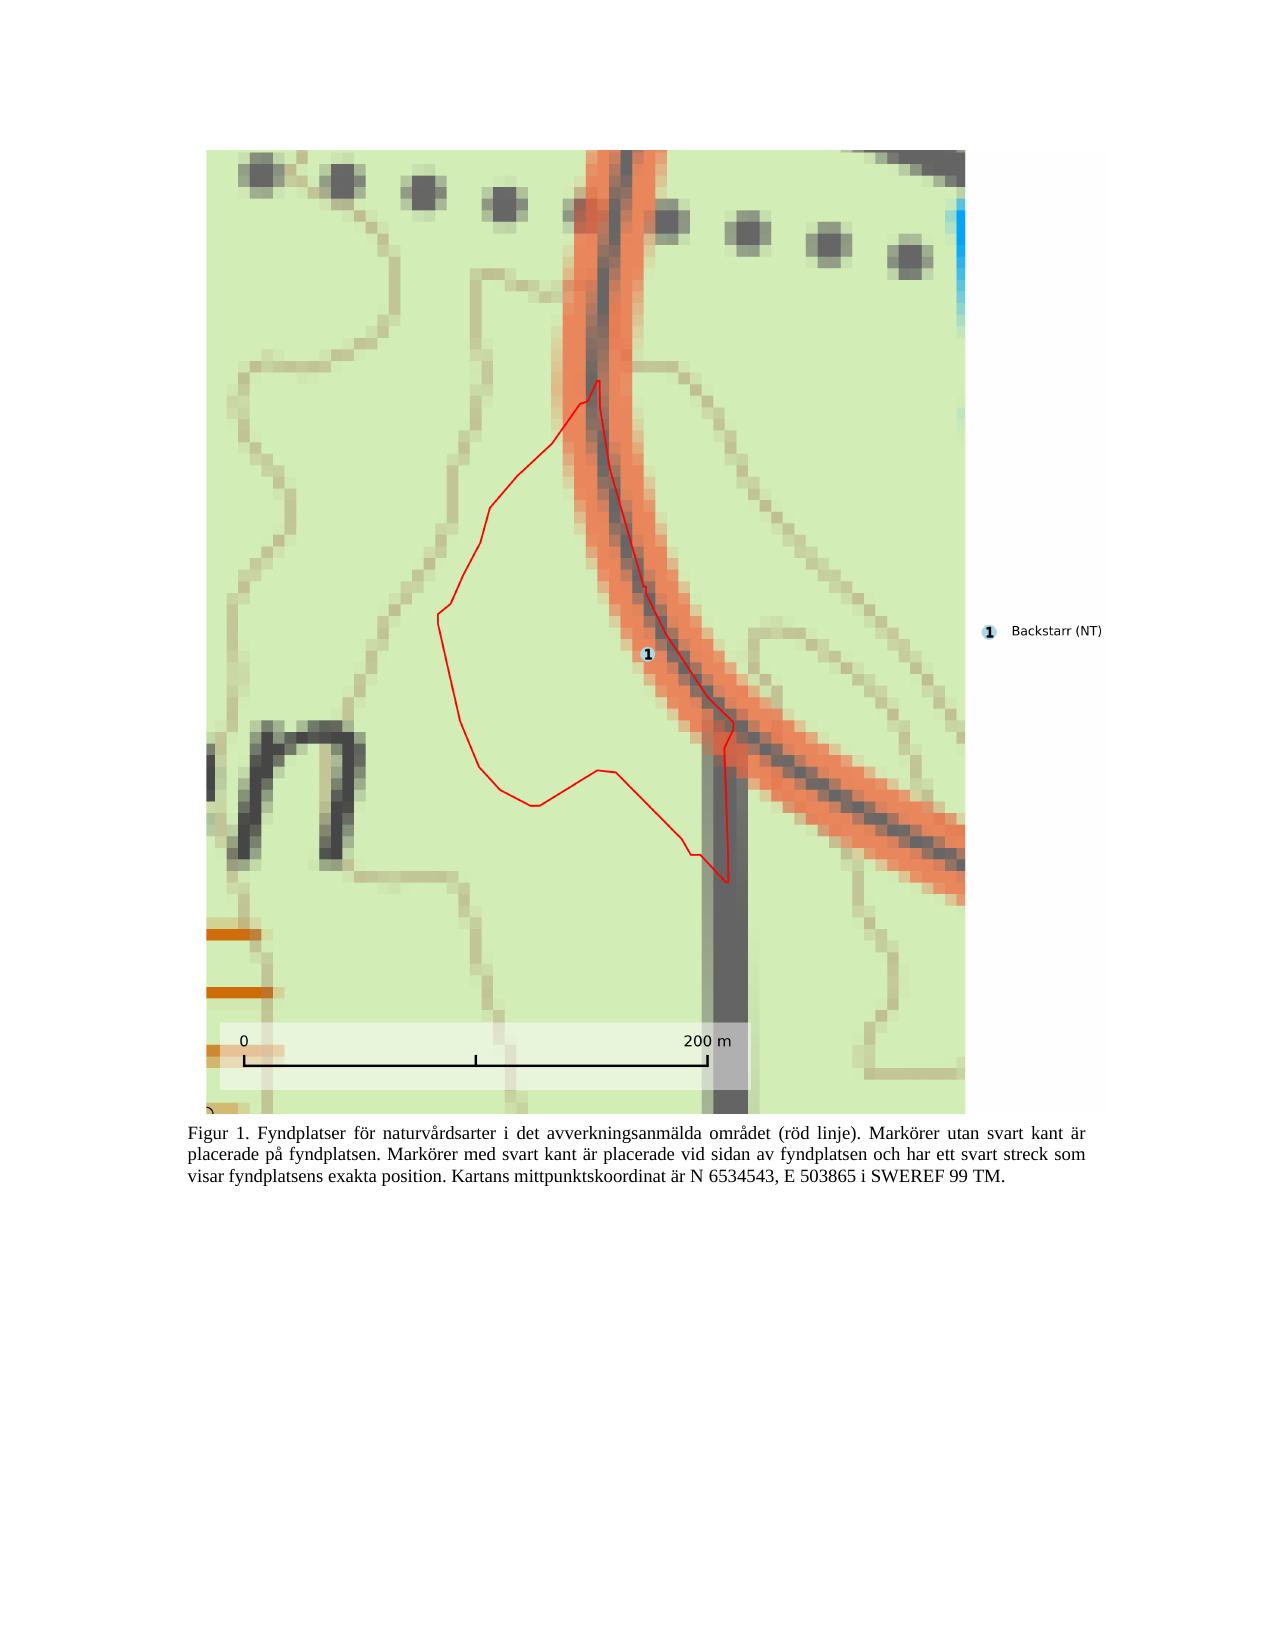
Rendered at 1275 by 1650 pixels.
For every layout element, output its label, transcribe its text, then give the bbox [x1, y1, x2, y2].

picture [206, 150, 1107, 1114]
text Figur 1. Fyndplatser för naturvårdsarter i det avverkningsanmälda området (röd linje). Markörer utan svart kant är placerade på fyndplatsen. Markörer med svart kant är placerade vid sidan av fyndplatsen och har ett svart streck som visar fyndplatsens exakta position. Kartans mittpunktskoordinat är N 6534543, E 503865 i SWEREF 99 TM. [187, 1122, 1087, 1186]
